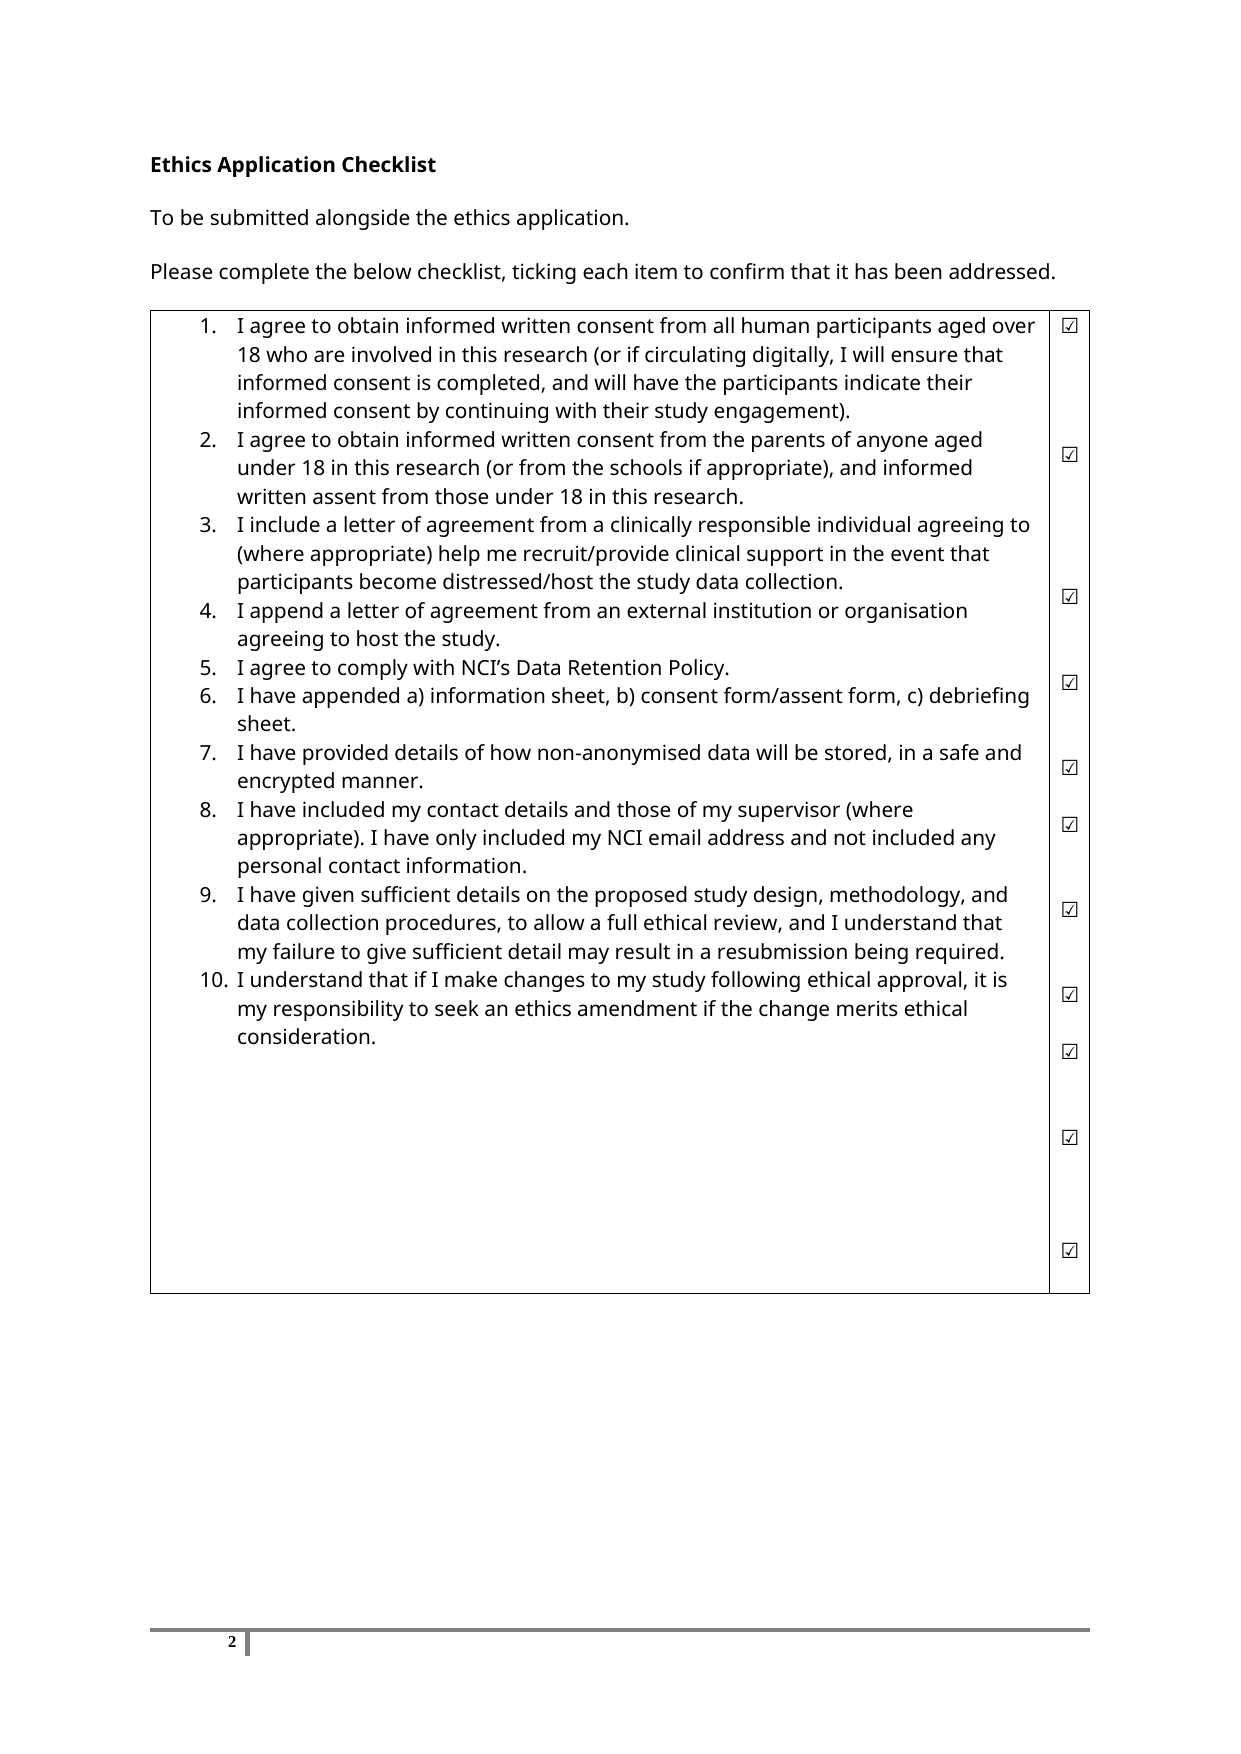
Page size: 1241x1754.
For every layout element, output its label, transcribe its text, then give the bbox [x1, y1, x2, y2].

text To be submitted alongside the ethics application. [150, 203, 1090, 232]
table_header I agree to obtain informed written consent from all human participants aged over 18 who are involved in this research (or if circulating digitally, I will ensure that informed consent is completed, and will have the participants indicate their informed consent by continuing with their study engagement). I agree to obtain informed written consent from the parents of anyone aged under 18 in this research (or from the schools if appropriate), and informed written assent from those under 18 in this research. I include a letter of agreement from a clinically responsible individual agreeing to (where appropriate) help me recruit/provide clinical support in the event that participants become distressed/host the study data collection. I append a letter of agreement from an external institution or organisation agreeing to host the study. I agree to comply with NCI’s Data Retention Policy. I have appended a) information sheet, b) consent form/assent form, c) debriefing sheet. I have provided details of how non-anonymised data will be stored, in a safe and encrypted manner. I have included my contact details and those of my supervisor (where appropriate). I have only included my NCI email address and not included any personal contact information. I have given sufficient details on the proposed study design, methodology, and data collection procedures, to allow a full ethical review, and I understand that my failure to give sufficient detail may result in a resubmission being required. I understand that if I make changes to my study following ethical approval, it is my responsibility to seek an ethics amendment if the change merits ethical consideration. [151, 311, 1049, 1293]
table_header ☑️ ☑️ ☑️ ☑️ ☑️ ☑️ ☑️ ☑️ ☑️ ☑️ ☑️ [1050, 311, 1089, 1293]
text Please complete the below checklist, ticking each item to confirm that it has been addressed. [150, 257, 1090, 285]
text Ethics Application Checklist [150, 150, 1090, 178]
